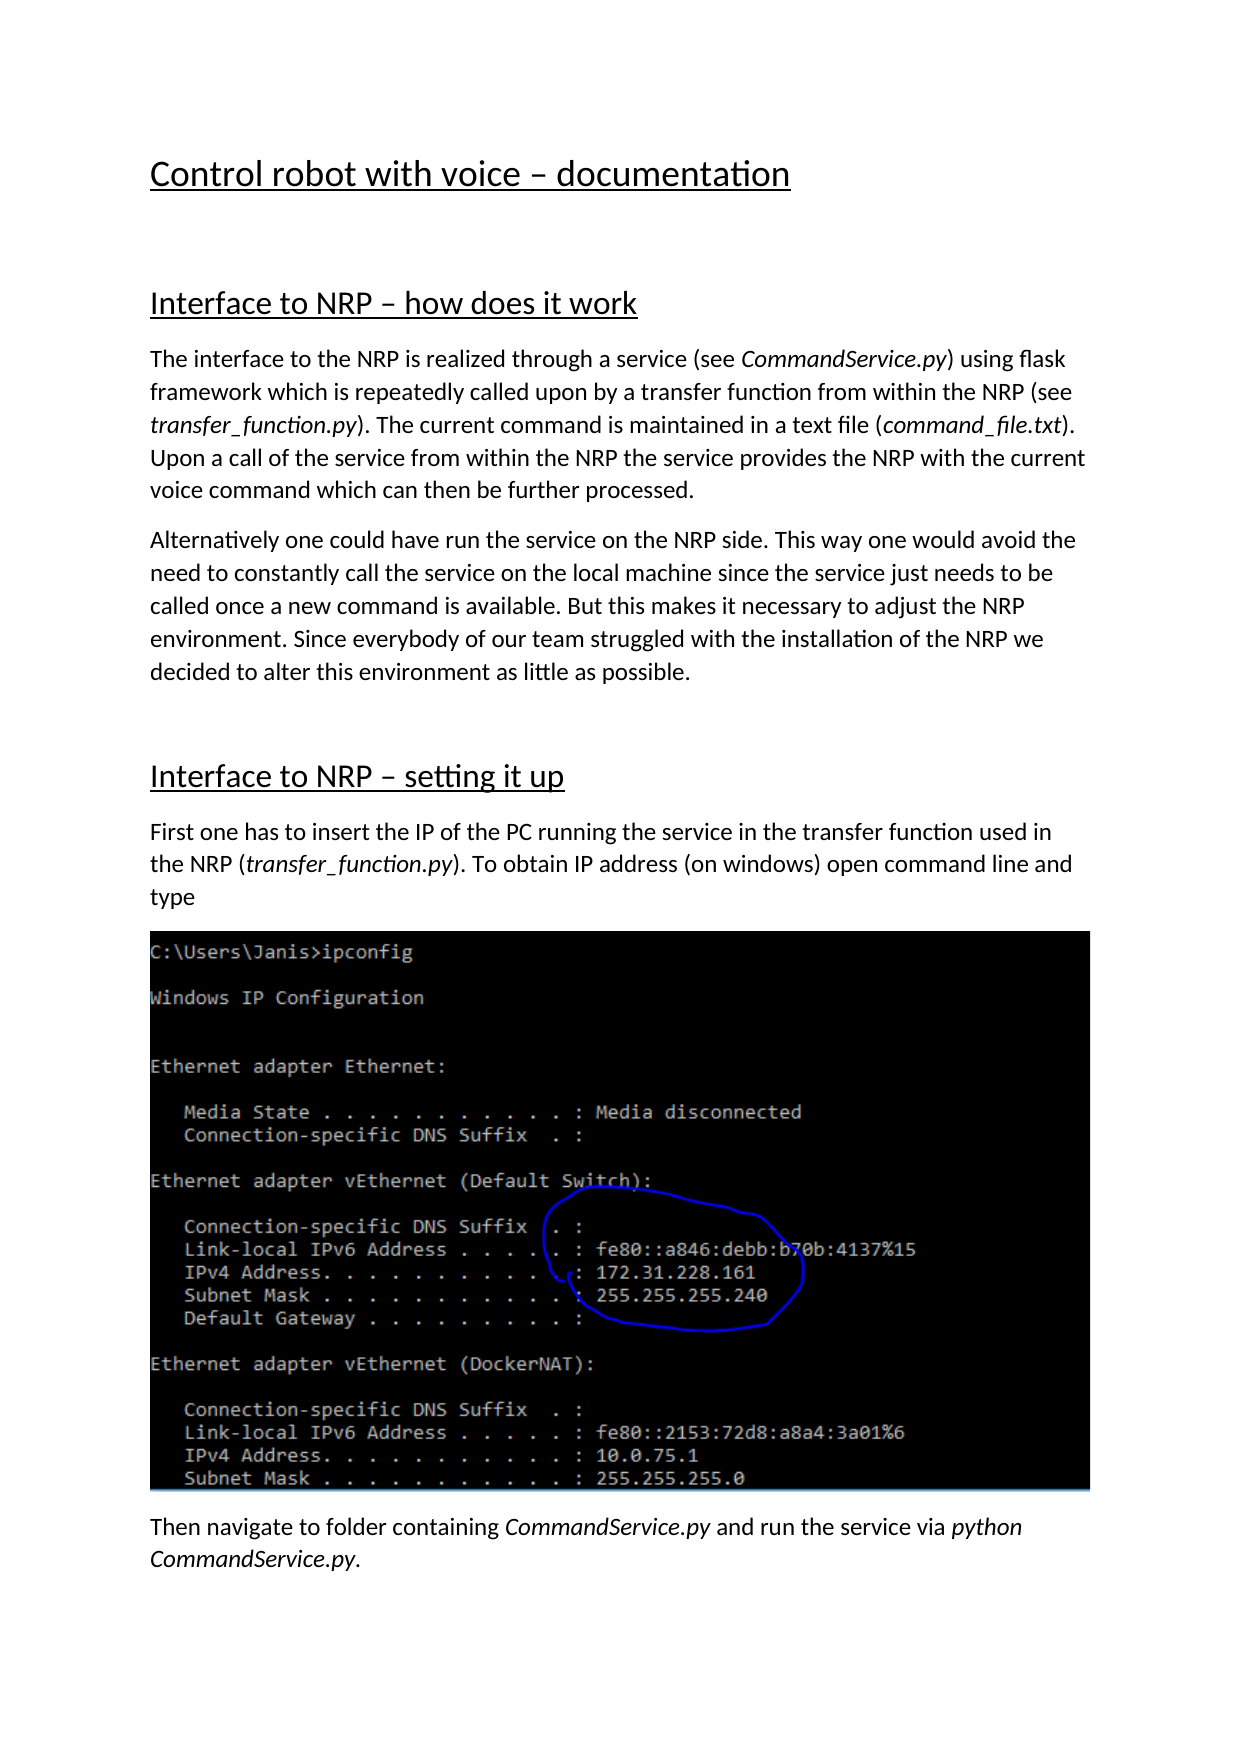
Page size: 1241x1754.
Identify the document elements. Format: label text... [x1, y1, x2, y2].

text Interface to NRP – setting it up [150, 755, 1090, 796]
text Then navigate to folder containing CommandService.py and run the service via python CommandService.py. [150, 1511, 1090, 1574]
text Alternatively one could have run the service on the NRP side. This way one would avoid the need to constantly call the service on the local machine since the service just needs to be called once a new command is available. But this makes it necessary to adjust the NRP environment. Since everybody of our team struggled with the installation of the NRP we decided to alter this environment as little as possible. [150, 524, 1090, 686]
text Control robot with voice – documentation [150, 150, 1090, 196]
text Interface to NRP – how does it work [150, 282, 1090, 323]
text The interface to the NRP is realized through a service (see CommandService.py) using flask framework which is repeatedly called upon by a transfer function from within the NRP (see transfer_function.py). The current command is maintained in a text file (command_file.txt). Upon a call of the service from within the NRP the service provides the NRP with the current voice command which can then be further processed. [150, 343, 1090, 505]
picture [150, 931, 1091, 1492]
text First one has to insert the IP of the PC running the service in the transfer function used in the NRP (transfer_function.py). To obtain IP address (on windows) open command line and type [150, 816, 1090, 912]
